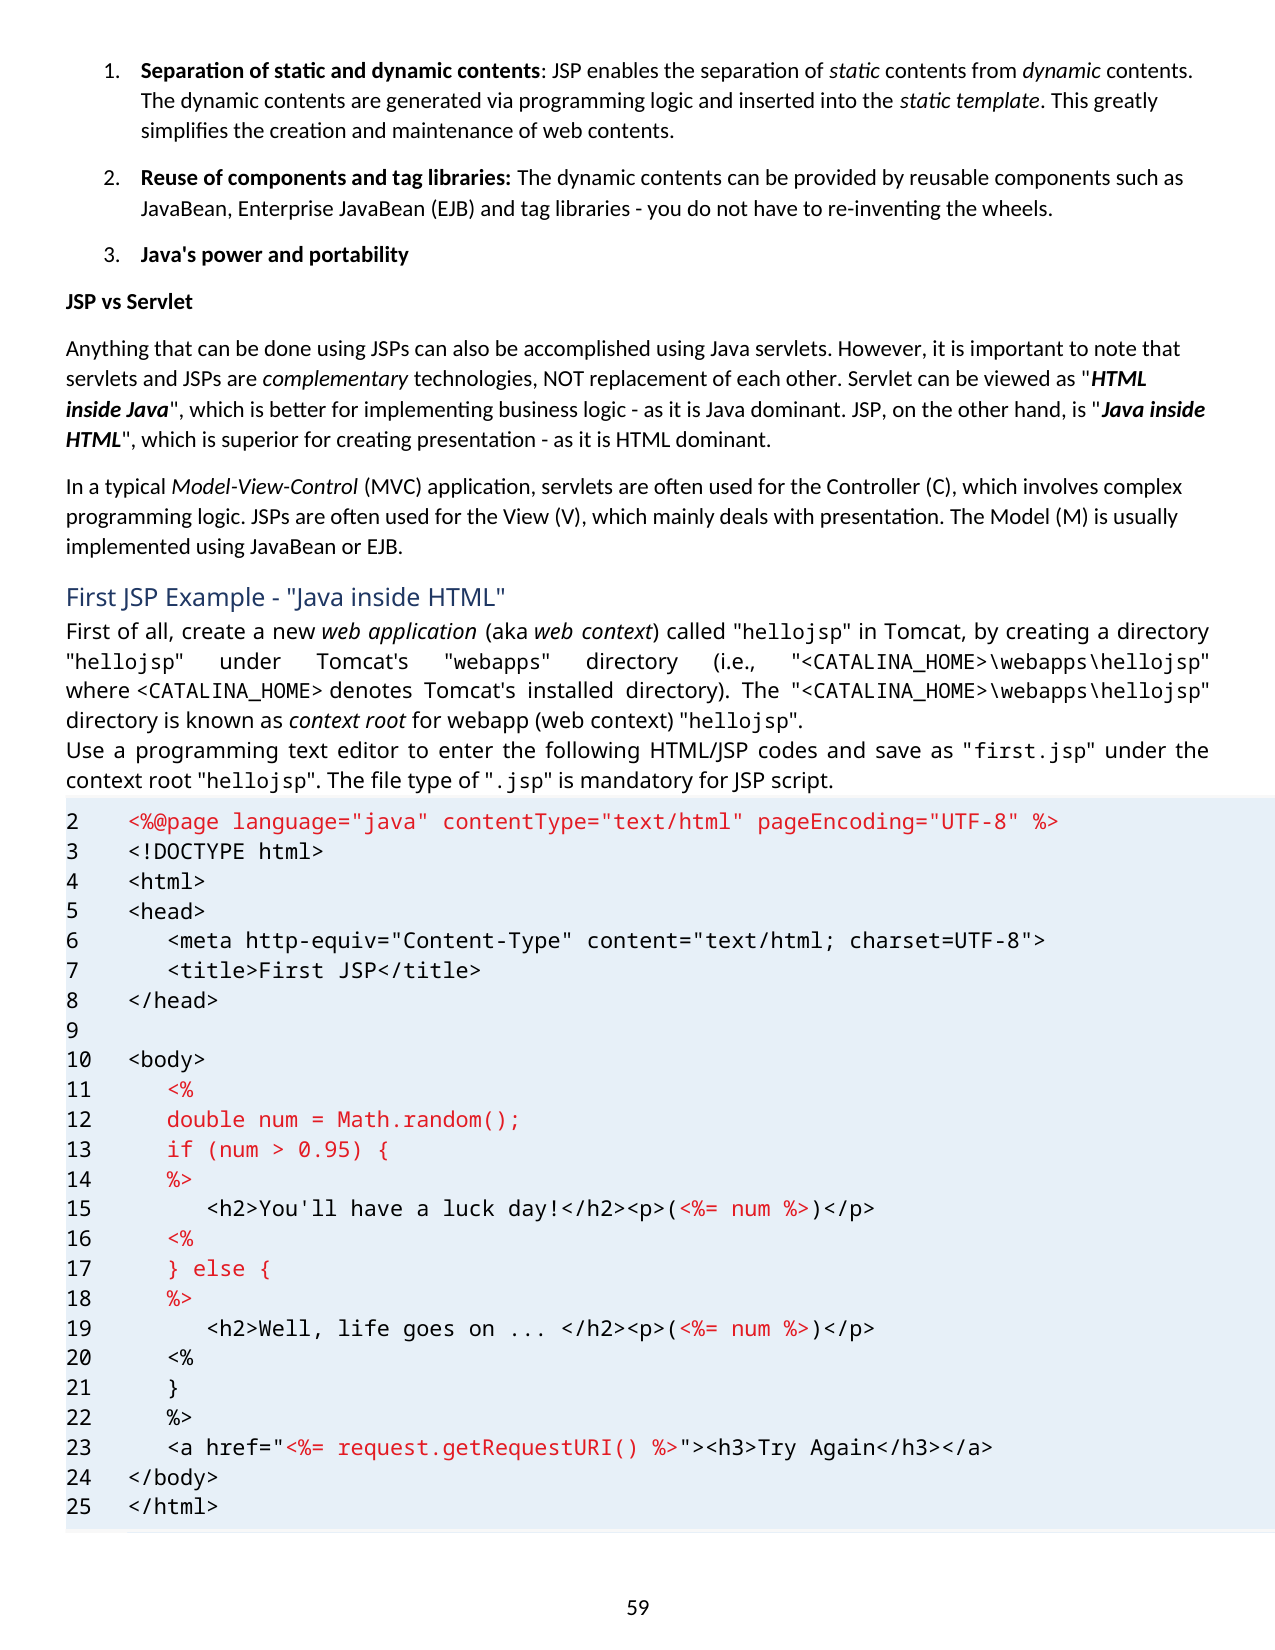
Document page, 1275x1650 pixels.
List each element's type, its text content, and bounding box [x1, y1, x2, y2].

list Java's power and portability [103, 241, 1209, 269]
text JSP vs Servlet [66, 287, 1209, 316]
subtitle First JSP Example - "Java inside HTML" [66, 579, 1209, 613]
list Separation of static and dynamic contents: JSP enables the separation of static contents from dynamic contents. The dynamic contents are generated via programming logic and inserted into the static template. This greatly simplifies the creation and maintenance of web contents. [103, 56, 1209, 145]
text Use a programming text editor to enter the following HTML/JSP codes and save as "first.jsp" under the context root "hellojsp". The file type of ".jsp" is mandatory for JSP script. [66, 735, 1209, 795]
table_header <%@page language="java" contentType="text/html" pageEncoding="UTF-8" %> <!DOCTYPE html> <html> <head> <meta http-equiv="Content-Type" content="text/html; charset=UTF-8"> <title>First JSP</title> </head> <body> <% double num = Math.random(); if (num > 0.95) { %> <h2>You'll have a luck day!</h2><p>(<%= num %>)</p> <% } else { %> <h2>Well, life goes on ... </h2><p>(<%= num %>)</p> <% } %> <a href="<%= request.getRequestURI() %>"><h3>Try Again</h3></a> </body> </html> [127, 798, 1275, 1529]
table_header 2 3 4 5 6 7 8 9 10 11 12 13 14 15 16 17 18 19 20 21 22 23 24 25 [66, 798, 127, 1529]
text In a typical Model-View-Control (MVC) application, servlets are often used for the Controller (C), which involves complex programming logic. JSPs are often used for the View (V), which mainly deals with presentation. The Model (M) is usually implemented using JavaBean or EJB. [66, 472, 1209, 560]
text Anything that can be done using JSPs can also be accomplished using Java servlets. However, it is important to note that servlets and JSPs are complementary technologies, NOT replacement of each other. Servlet can be viewed as "HTML inside Java", which is better for implementing business logic - as it is Java dominant. JSP, on the other hand, is "Java inside HTML", which is superior for creating presentation - as it is HTML dominant. [66, 334, 1209, 453]
text First of all, create a new web application (aka web context) called "hellojsp" in Tomcat, by creating a directory "hellojsp" under Tomcat's "webapps" directory (i.e., "<CATALINA_HOME>\webapps\hellojsp" where <CATALINA_HOME> denotes Tomcat's installed directory). The "<CATALINA_HOME>\webapps\hellojsp" directory is known as context root for webapp (web context) "hellojsp". [66, 616, 1209, 735]
list Reuse of components and tag libraries: The dynamic contents can be provided by reusable components such as JavaBean, Enterprise JavaBean (EJB) and tag libraries - you do not have to re-inventing the wheels. [103, 163, 1209, 222]
